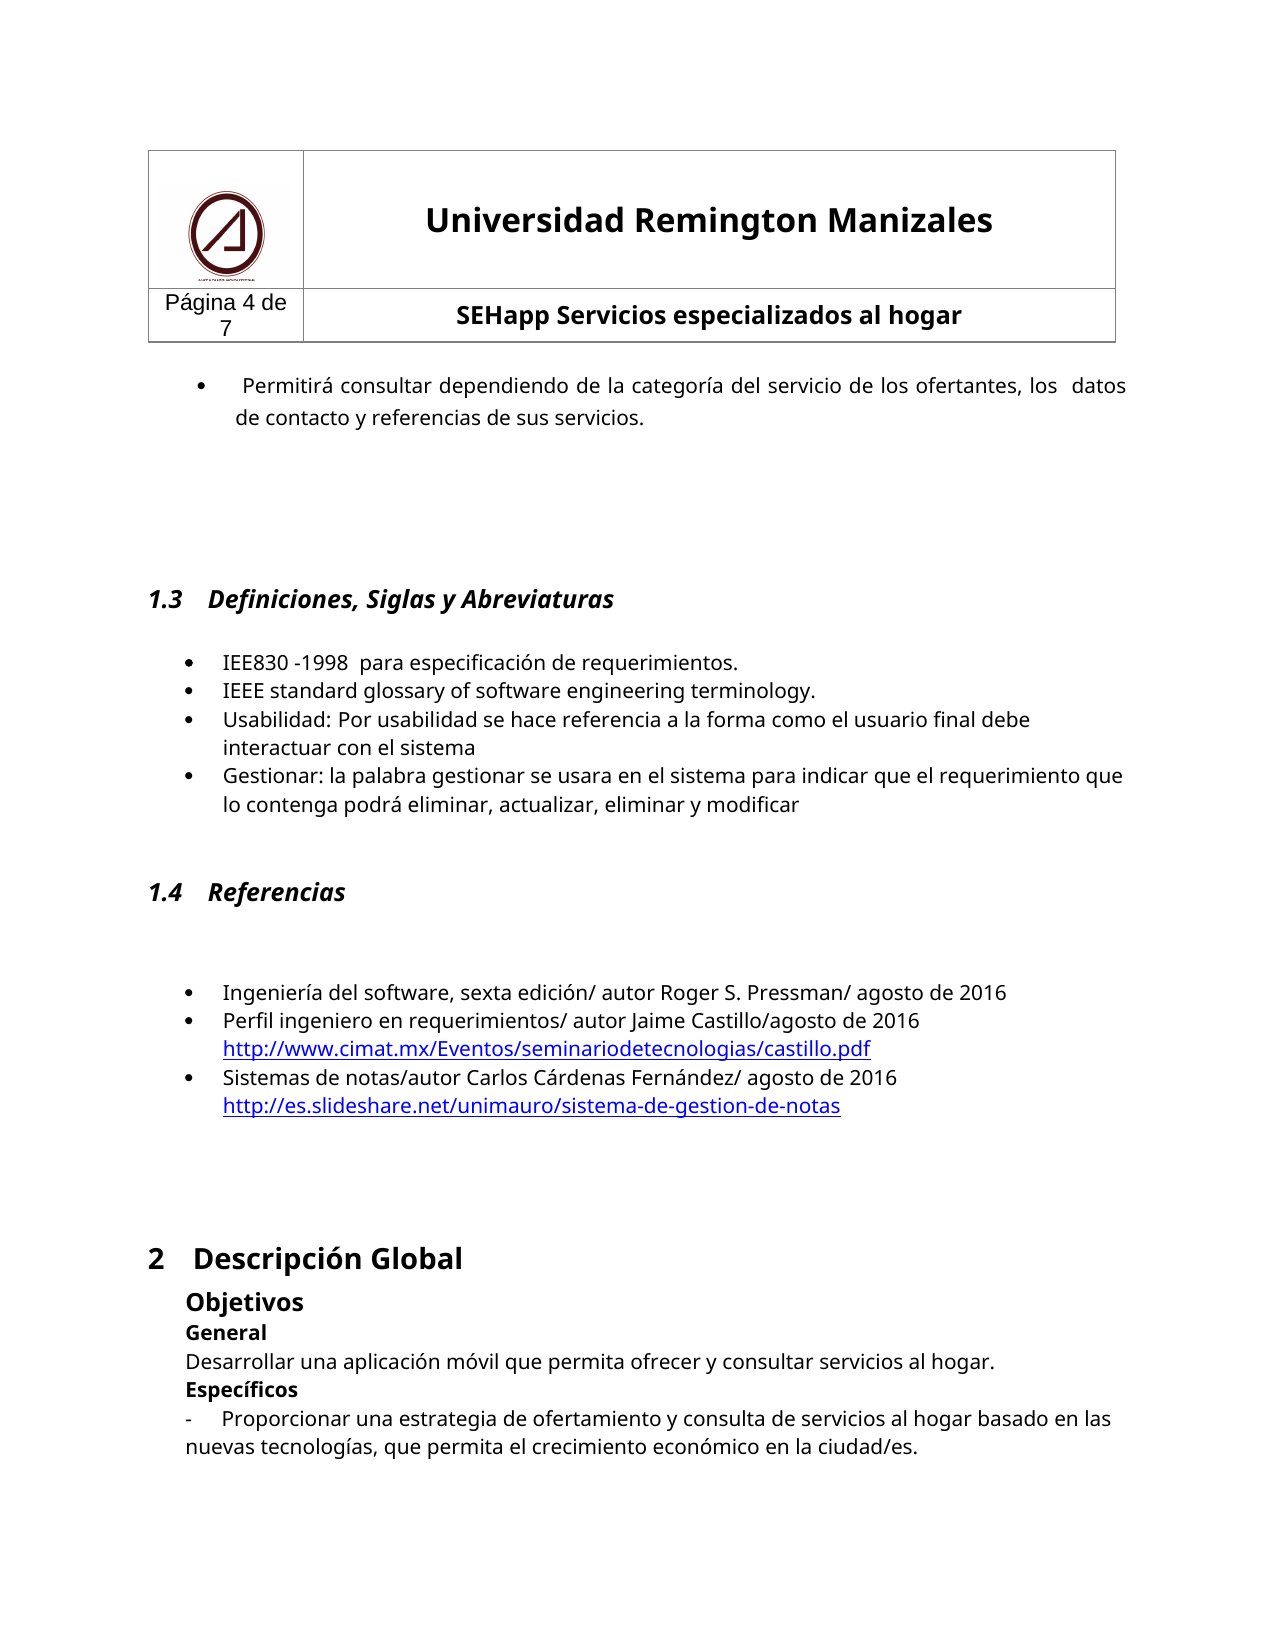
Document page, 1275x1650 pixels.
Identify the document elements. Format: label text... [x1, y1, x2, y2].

text Objetivos [185, 1284, 1127, 1318]
text http://es.slideshare.net/unimauro/sistema-de-gestion-de-notas [223, 1091, 1127, 1120]
subtitle Referencias [148, 875, 1127, 909]
subtitle Descripción Global [148, 1238, 1127, 1278]
text Específicos [185, 1375, 1127, 1404]
picture [159, 184, 293, 281]
list Permitirá consultar dependiendo de la categoría del servicio de los ofertantes, los datos de contacto y referencias de sus servicios. [198, 369, 1127, 431]
list Sistemas de notas/autor Carlos Cárdenas Fernández/ agosto de 2016 [185, 1063, 1127, 1091]
list IEE830 -1998 para especificación de requerimientos. [185, 648, 1127, 676]
list IEEE standard glossary of software engineering terminology. [185, 676, 1127, 705]
text General [185, 1318, 1127, 1347]
list Perfil ingeniero en requerimientos/ autor Jaime Castillo/agosto de 2016 http://www.cimat.mx/Eventos/seminariodetecnologias/castillo.pdf [185, 1006, 1127, 1063]
list Usabilidad: Por usabilidad se hace referencia a la forma como el usuario final debe interactuar con el sistema [185, 705, 1127, 762]
text - Proporcionar una estrategia de ofertamiento y consulta de servicios al hogar basado en las nuevas tecnologías, que permita el crecimiento económico en la ciudad/es. [185, 1404, 1127, 1461]
subtitle Definiciones, Siglas y Abreviaturas [148, 581, 1127, 615]
text Desarrollar una aplicación móvil que permita ofrecer y consultar servicios al hogar. [185, 1347, 1127, 1375]
list Gestionar: la palabra gestionar se usara en el sistema para indicar que el requerimiento que lo contenga podrá eliminar, actualizar, eliminar y modificar [185, 762, 1127, 818]
list Ingeniería del software, sexta edición/ autor Roger S. Pressman/ agosto de 2016 [185, 978, 1127, 1006]
